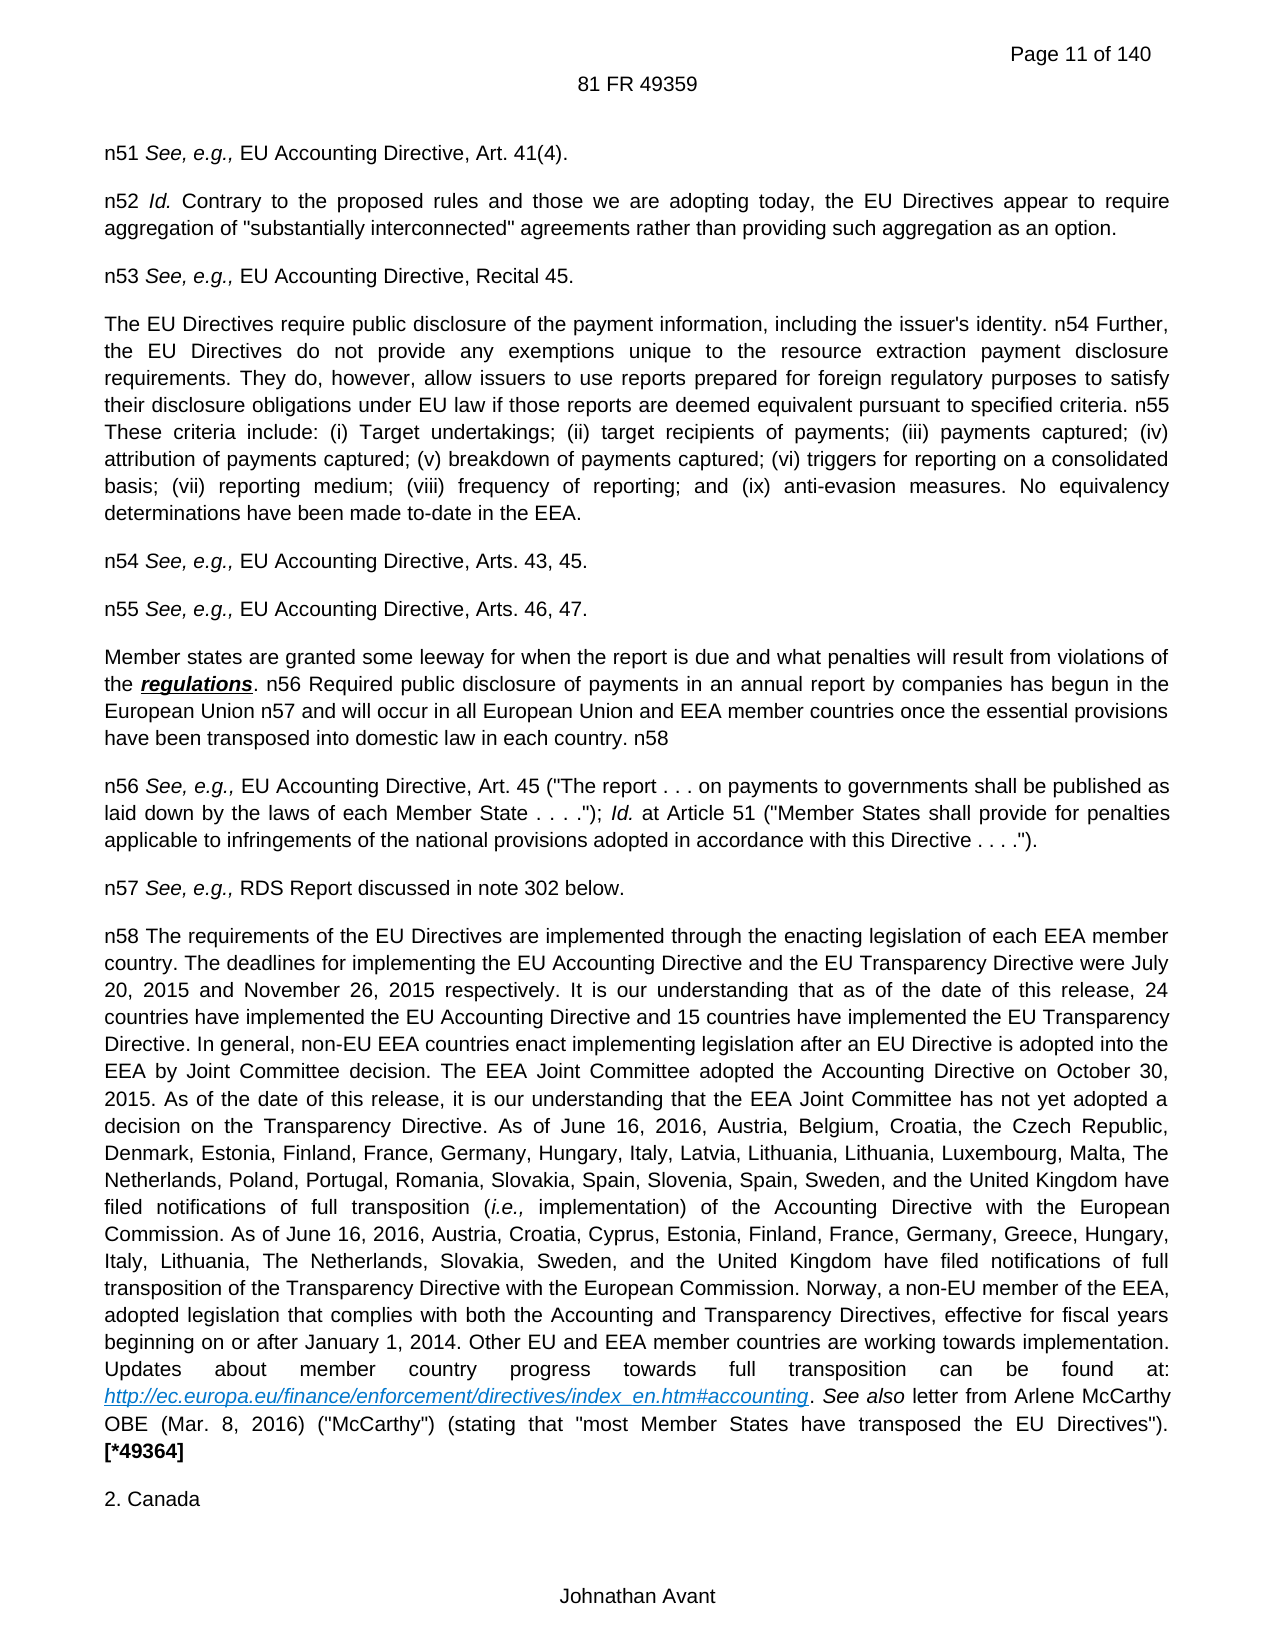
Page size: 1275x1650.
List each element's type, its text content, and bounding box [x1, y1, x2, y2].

text n55 See, e.g., EU Accounting Directive, Arts. 46, 47. [104, 594, 1171, 621]
text The EU Directives require public disclosure of the payment information, including the issuer's identity. n54 Further, the EU Directives do not provide any exemptions unique to the resource extraction payment disclosure requirements. They do, however, allow issuers to use reports prepared for foreign regulatory purposes to satisfy their disclosure obligations under EU law if those reports are deemed equivalent pursuant to specified criteria. n55 These criteria include: (i) Target undertakings; (ii) target recipients of payments; (iii) payments captured; (iv) attribution of payments captured; (v) breakdown of payments captured; (vi) triggers for reporting on a consolidated basis; (vii) reporting medium; (viii) frequency of reporting; and (ix) anti-evasion measures. No equivalency determinations have been made to-date in the EEA. [104, 308, 1171, 525]
text n52 Id. Contrary to the proposed rules and those we are adopting today, the EU Directives appear to require aggregation of "substantially interconnected" agreements rather than providing such aggregation as an option. [104, 185, 1171, 239]
text Member states are granted some leeway for when the report is due and what penalties will result from violations of the regulations. n56 Required public disclosure of payments in an annual report by companies has begun in the European Union n57 and will occur in all European Union and EEA member countries once the essential provisions have been transposed into domestic law in each country. n58 [104, 642, 1171, 750]
text n51 See, e.g., EU Accounting Directive, Art. 41(4). [104, 137, 1171, 164]
text n58 The requirements of the EU Directives are implemented through the enacting legislation of each EEA member country. The deadlines for implementing the EU Accounting Directive and the EU Transparency Directive were July 20, 2015 and November 26, 2015 respectively. It is our understanding that as of the date of this release, 24 countries have implemented the EU Accounting Directive and 15 countries have implemented the EU Transparency Directive. In general, non-EU EEA countries enact implementing legislation after an EU Directive is adopted into the EEA by Joint Committee decision. The EEA Joint Committee adopted the Accounting Directive on October 30, 2015. As of the date of this release, it is our understanding that the EEA Joint Committee has not yet adopted a decision on the Transparency Directive. As of June 16, 2016, Austria, Belgium, Croatia, the Czech Republic, Denmark, Estonia, Finland, France, Germany, Hungary, Italy, Latvia, Lithuania, Lithuania, Luxembourg, Malta, The Netherlands, Poland, Portugal, Romania, Slovakia, Spain, Slovenia, Spain, Sweden, and the United Kingdom have filed notifications of full transposition (i.e., implementation) of the Accounting Directive with the European Commission. As of June 16, 2016, Austria, Croatia, Cyprus, Estonia, Finland, France, Germany, Greece, Hungary, Italy, Lithuania, The Netherlands, Slovakia, Sweden, and the United Kingdom have filed notifications of full transposition of the Transparency Directive with the European Commission. Norway, a non-EU member of the EEA, adopted legislation that complies with both the Accounting and Transparency Directives, effective for fiscal years beginning on or after January 1, 2014. Other EU and EEA member countries are working towards implementation. Updates about member country progress towards full transposition can be found at: http://ec.europa.eu/finance/enforcement/directives/index_en.htm#accounting. See also letter from Arlene McCarthy OBE (Mar. 8, 2016) ("McCarthy") (stating that "most Member States have transposed the EU Directives"). [*49364] [104, 921, 1171, 1462]
text n56 See, e.g., EU Accounting Directive, Art. 45 ("The report . . . on payments to governments shall be published as laid down by the laws of each Member State . . . ."); Id. at Article 51 ("Member States shall provide for penalties applicable to infringements of the national provisions adopted in accordance with this Directive . . . ."). [104, 771, 1171, 852]
text n57 See, e.g., RDS Report discussed in note 302 below. [104, 873, 1171, 900]
text n54 See, e.g., EU Accounting Directive, Arts. 43, 45. [104, 546, 1171, 573]
text n53 See, e.g., EU Accounting Directive, Recital 45. [104, 260, 1171, 287]
text 2. Canada [104, 1483, 1171, 1510]
